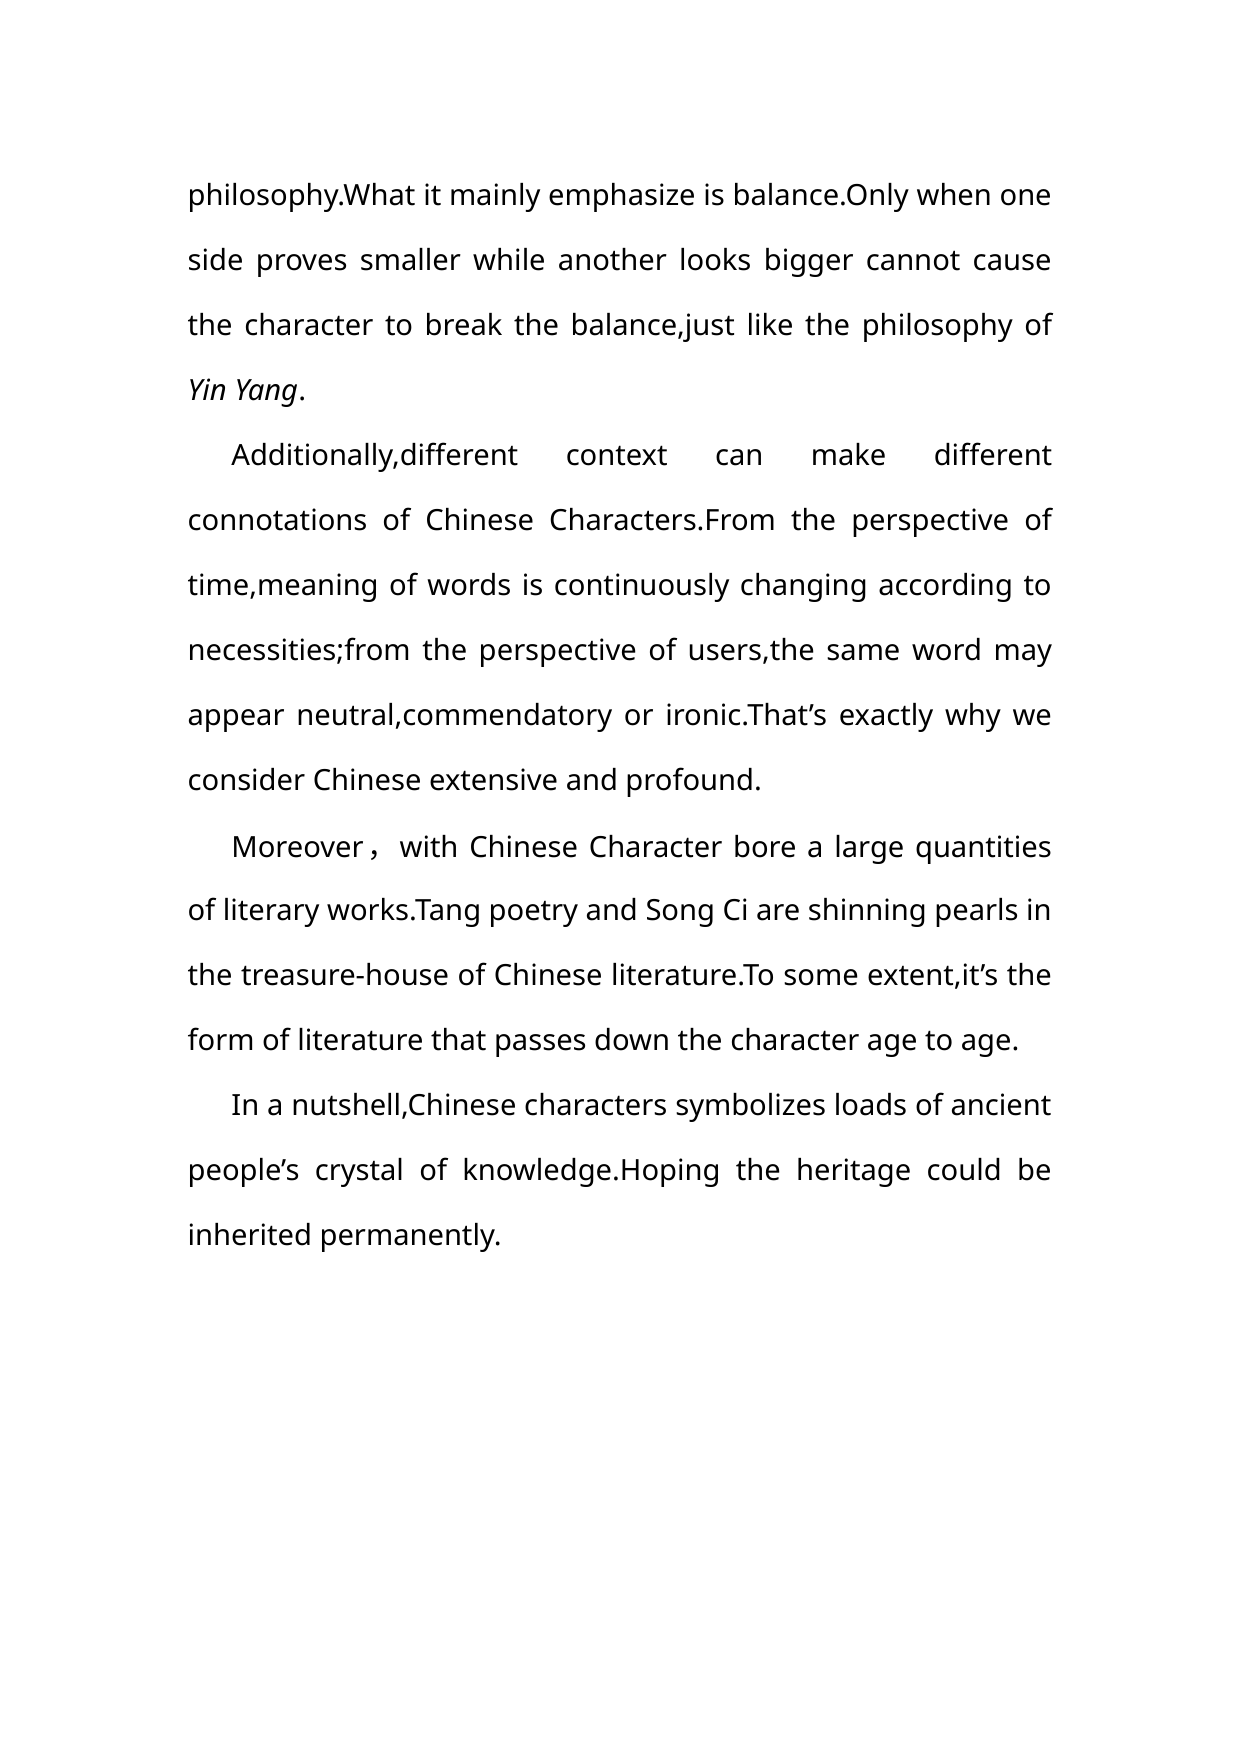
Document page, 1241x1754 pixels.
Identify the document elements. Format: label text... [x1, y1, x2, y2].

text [187, 162, 1053, 422]
text In a nutshell,Chinese characters symbolizes loads of ancient people’s crystal of knowledge.Hoping the heritage could be inherited permanently. [187, 1072, 1053, 1267]
text Moreover，with Chinese Character bore a large quantities of literary works.Tang poetry and Song Ci are shinning pearls in the treasure-house of Chinese literature.To some extent,it’s the form of literature that passes down the character age to age. [187, 812, 1053, 1072]
text Additionally,different context can make different connotations of Chinese Characters.From the perspective of time,meaning of words is continuously changing according to necessities;from the perspective of users,the same word may appear neutral,commendatory or ironic.That’s exactly why we consider Chinese extensive and profound. [187, 422, 1053, 812]
